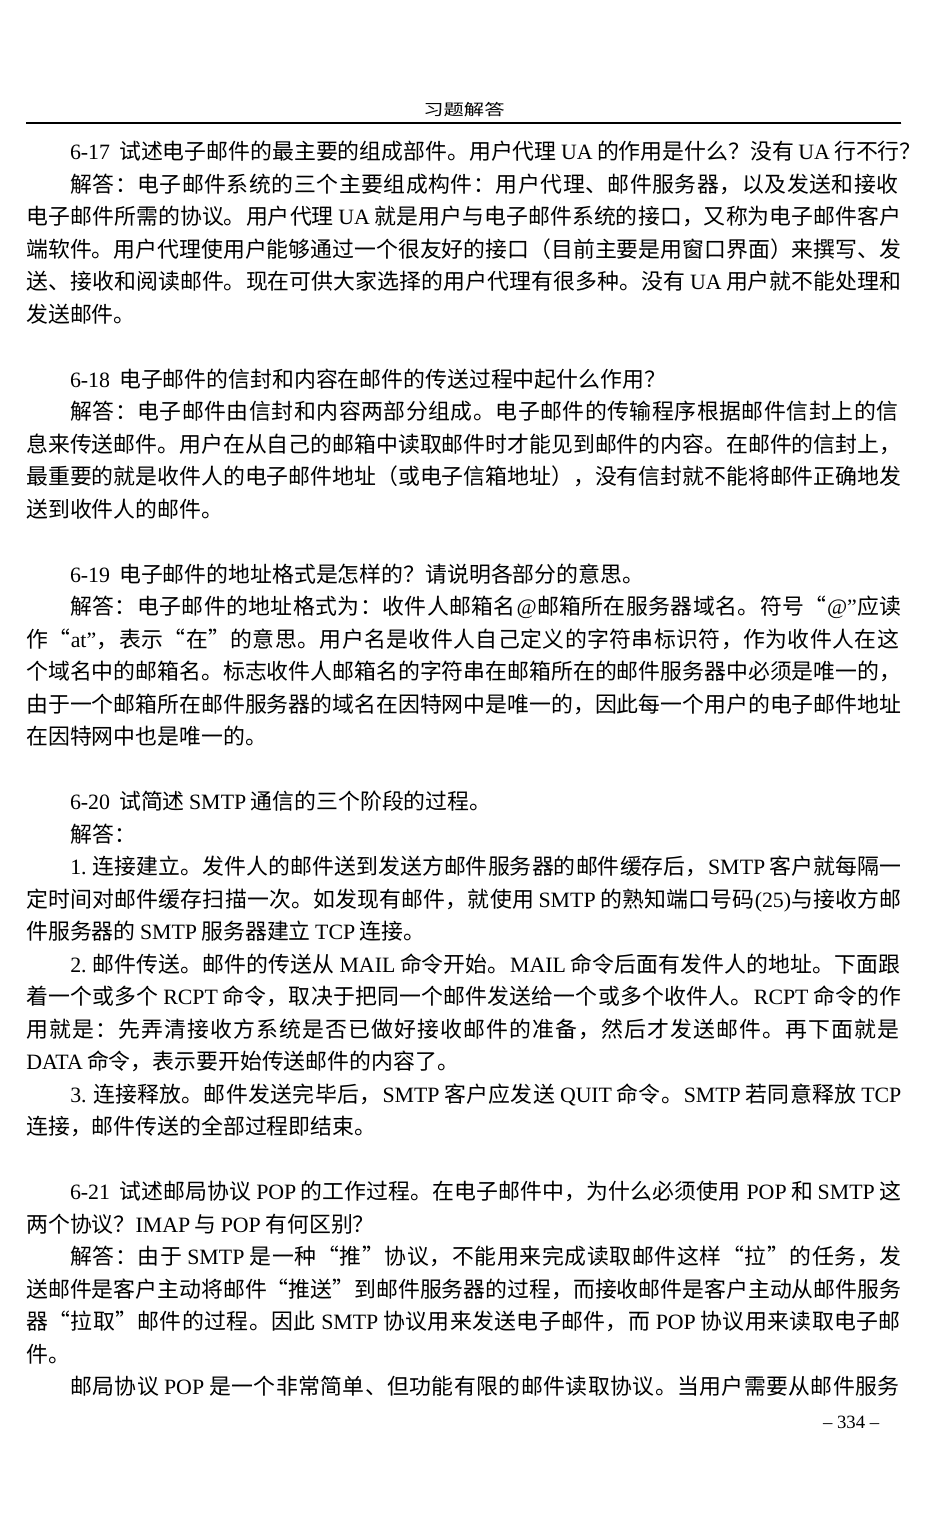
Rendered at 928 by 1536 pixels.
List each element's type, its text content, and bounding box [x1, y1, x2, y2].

text 解答：由于SMTP是一种“推”协议，不能用来完成读取邮件这样“拉”的任务，发送邮件是客户主动将邮件“推送”到邮件服务器的过程，而接收邮件是客户主动从邮件服务器“拉取”邮件的过程。因此SMTP协议用来发送电子邮件，而POP协议用来读取电子邮件。 [26, 1239, 901, 1369]
text 解答：电子邮件系统的三个主要组成构件：用户代理、邮件服务器，以及发送和接收电子邮件所需的协议。用户代理UA就是用户与电子邮件系统的接口，又称为电子邮件客户端软件。用户代理使用户能够通过一个很友好的接口（目前主要是用窗口界面）来撰写、发送、接收和阅读邮件。现在可供大家选择的用户代理有很多种。没有UA用户就不能处理和发送邮件。 [26, 166, 901, 329]
text 3. 连接释放。邮件发送完毕后，SMTP客户应发送QUIT命令。SMTP若同意释放TCP连接，邮件传送的全部过程即结束。 [26, 1076, 901, 1141]
text 解答：电子邮件由信封和内容两部分组成。电子邮件的传输程序根据邮件信封上的信息来传送邮件。用户在从自己的邮箱中读取邮件时才能见到邮件的内容。在邮件的信封上，最重要的就是收件人的电子邮件地址（或电子信箱地址），没有信封就不能将邮件正确地发送到收件人的邮件。 [26, 394, 901, 524]
list 电子邮件的地址格式是怎样的？请说明各部分的意思。 [26, 556, 901, 589]
list 试简述SMTP通信的三个阶段的过程。 [26, 784, 901, 816]
list 电子邮件的信封和内容在邮件的传送过程中起什么作用？ [26, 361, 901, 394]
text 解答： [26, 816, 901, 849]
text 2. 邮件传送。邮件的传送从MAIL命令开始。MAIL命令后面有发件人的地址。下面跟着一个或多个RCPT命令，取决于把同一个邮件发送给一个或多个收件人。RCPT命令的作用就是：先弄清接收方系统是否已做好接收邮件的准备，然后才发送邮件。再下面就是DATA命令，表示要开始传送邮件的内容了。 [26, 946, 901, 1076]
text 1. 连接建立。发件人的邮件送到发送方邮件服务器的邮件缓存后，SMTP客户就每隔一定时间对邮件缓存扫描一次。如发现有邮件，就使用SMTP的熟知端口号码(25)与接收方邮件服务器的SMTP服务器建立TCP连接。 [26, 849, 901, 946]
list 试述电子邮件的最主要的组成部件。用户代理UA的作用是什么？没有UA行不行？ [26, 134, 901, 166]
text 解答：电子邮件的地址格式为：收件人邮箱名@邮箱所在服务器域名。符号“@”应读作“at”，表示“在”的意思。用户名是收件人自己定义的字符串标识符，作为收件人在这个域名中的邮箱名。标志收件人邮箱名的字符串在邮箱所在的邮件服务器中必须是唯一的，由于一个邮箱所在邮件服务器的域名在因特网中是唯一的，因此每一个用户的电子邮件地址在因特网中也是唯一的。 [26, 589, 901, 751]
list 试述邮局协议POP的工作过程。在电子邮件中，为什么必须使用POP和SMTP这两个协议？IMAP与POP有何区别？ [26, 1174, 901, 1239]
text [26, 1369, 901, 1401]
